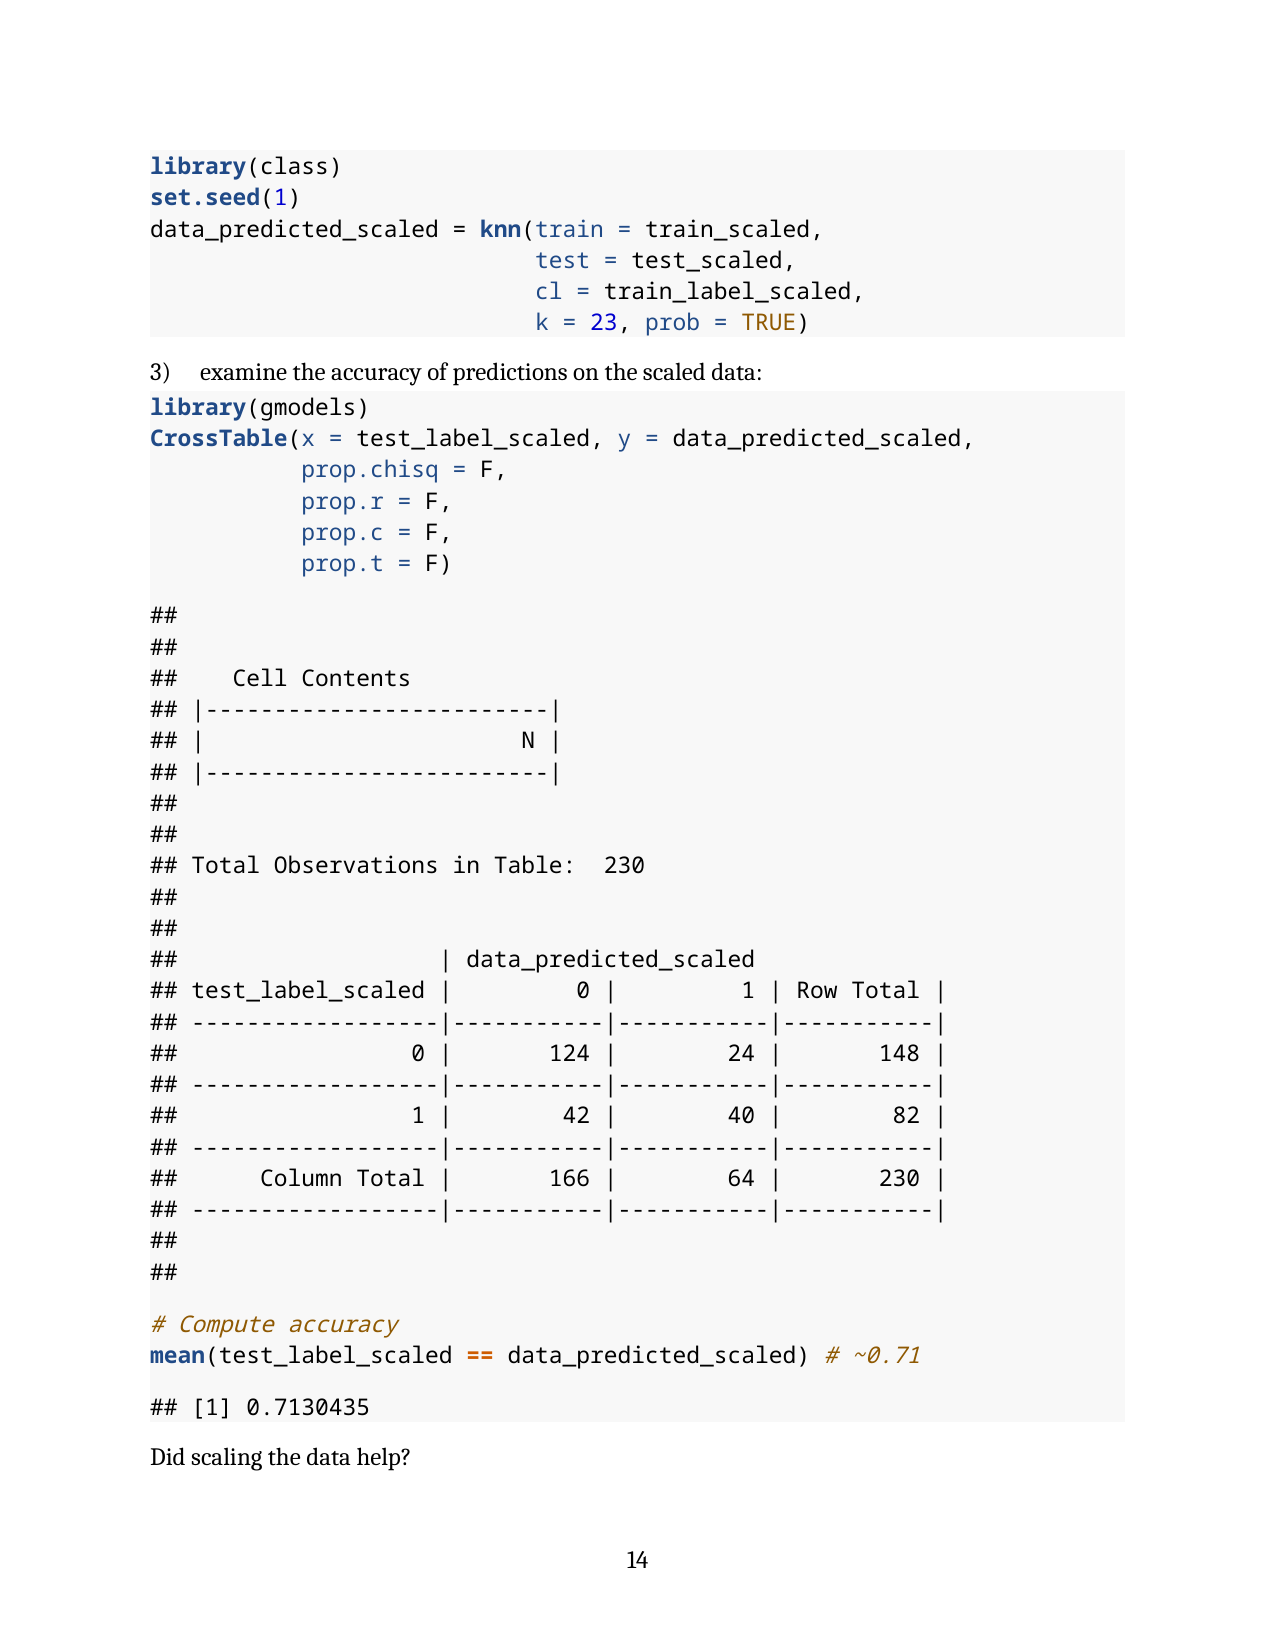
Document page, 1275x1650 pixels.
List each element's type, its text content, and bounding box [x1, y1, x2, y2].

text ## [1] 0.7130435 [150, 1391, 1125, 1422]
text library(gmodels) CrossTable(x = test_label_scaled, y = data_predicted_scaled, prop.chisq = F, prop.r = F, prop.c = F, prop.t = F) [150, 391, 1125, 578]
text # Compute accuracy mean(test_label_scaled == data_predicted_scaled) # ~0.71 [150, 1307, 1125, 1370]
text Did scaling the data help? [150, 1443, 1125, 1472]
list examine the accuracy of predictions on the scaled data: [150, 358, 1125, 387]
text library(class) set.seed(1) data_predicted_scaled = knn(train = train_scaled, test = test_scaled, cl = train_label_scaled, k = 23, prob = TRUE) [150, 150, 1125, 337]
text ## ## ## Cell Contents ## |-------------------------| ## | N | ## |-------------------------| ## ## ## Total Observations in Table: 230 ## ## ## | data_predicted_scaled ## test_label_scaled | 0 | 1 | Row Total | ## ------------------|-----------|-----------|-----------| ## 0 | 124 | 24 | 148 | ## ------------------|-----------|-----------|-----------| ## 1 | 42 | 40 | 82 | ## ------------------|-----------|-----------|-----------| ## Column Total | 166 | 64 | 230 | ## ------------------|-----------|-----------|-----------| ## ## [150, 599, 1125, 1287]
